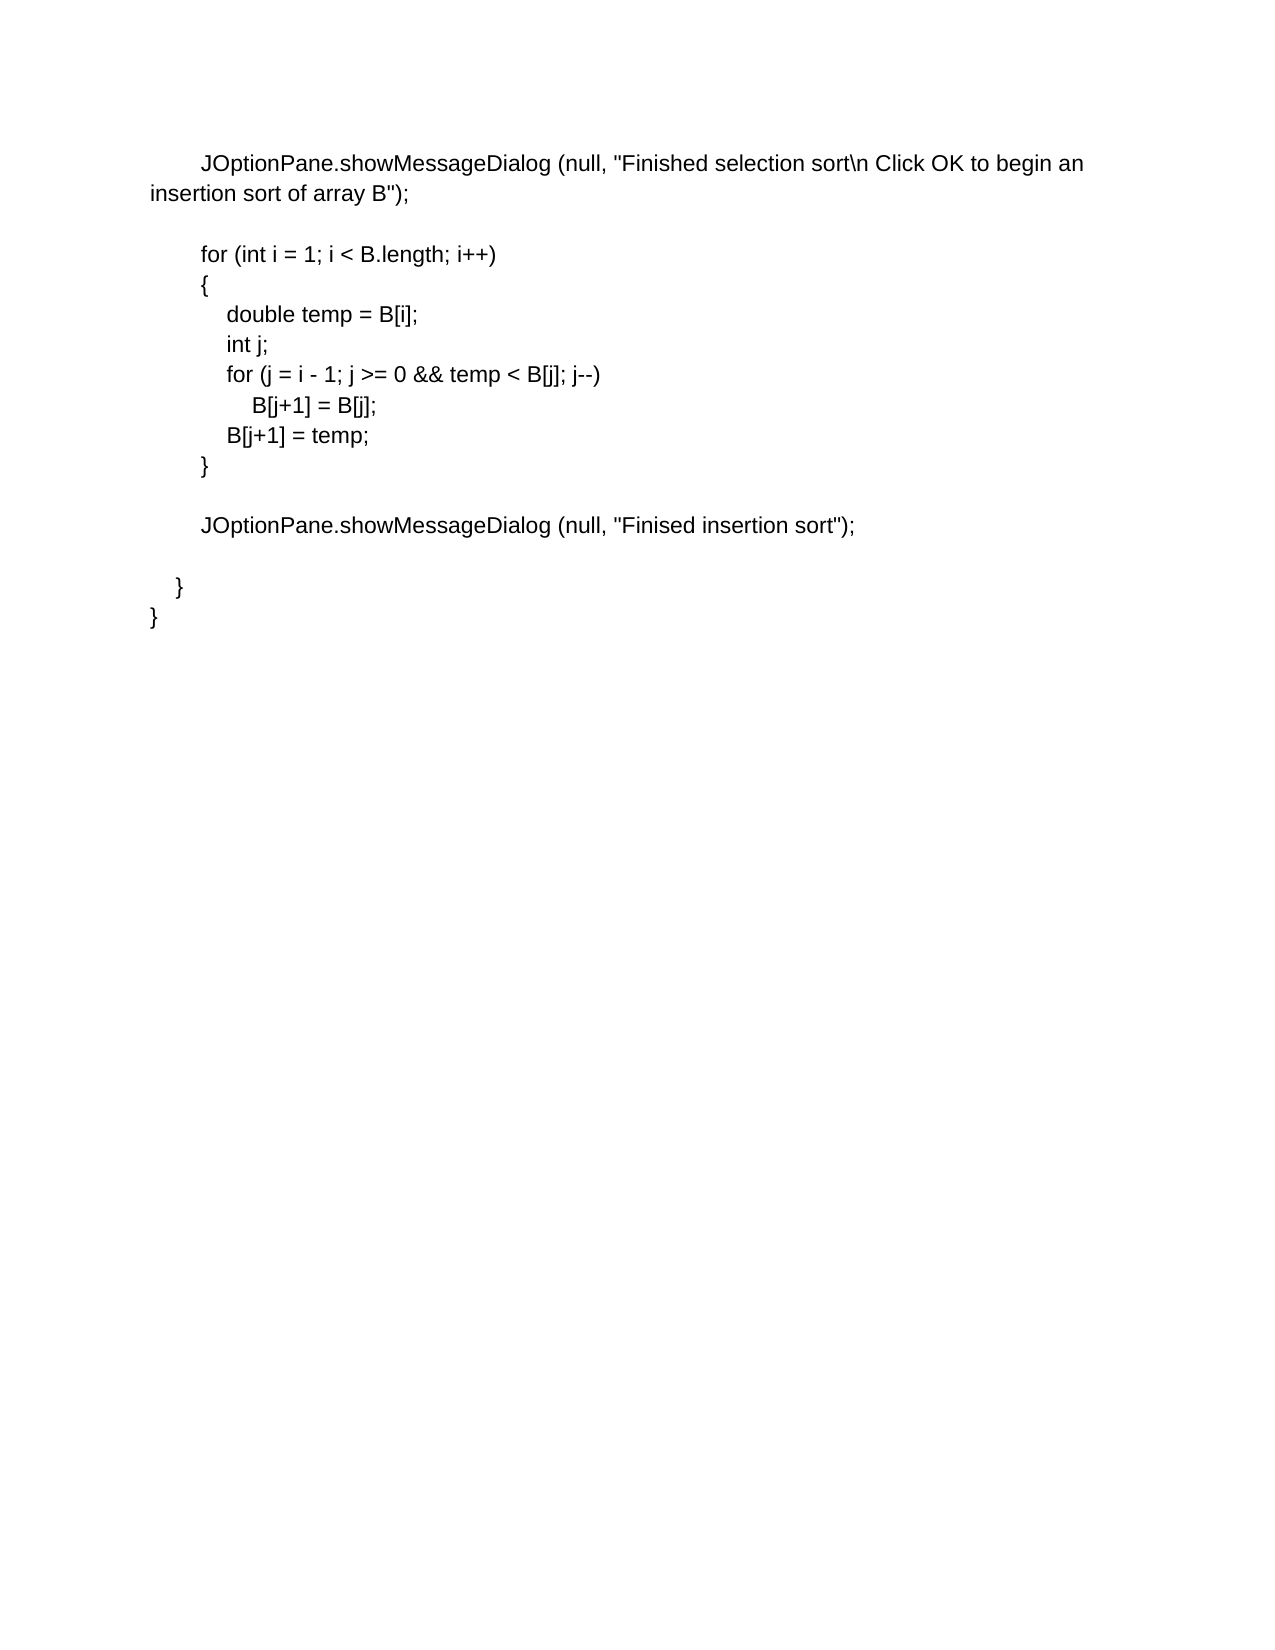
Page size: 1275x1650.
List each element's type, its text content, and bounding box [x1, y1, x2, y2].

text int j; [150, 331, 1125, 358]
text B[j+1] = B[j]; [150, 392, 1125, 418]
text } [150, 573, 1125, 599]
text } [150, 603, 1125, 629]
text double temp = B[i]; [150, 301, 1125, 327]
text for (int i = 1; i < B.length; i++) [150, 241, 1125, 267]
text B[j+1] = temp; [150, 422, 1125, 448]
text JOptionPane.showMessageDialog (null, "Finised insertion sort"); [150, 512, 1125, 539]
text for (j = i - 1; j >= 0 && temp < B[j]; j--) [150, 361, 1125, 388]
text } [150, 452, 1125, 478]
text { [150, 271, 1125, 297]
text JOptionPane.showMessageDialog (null, "Finished selection sort\n Click OK to begin an insertion sort of array B"); [150, 150, 1125, 207]
